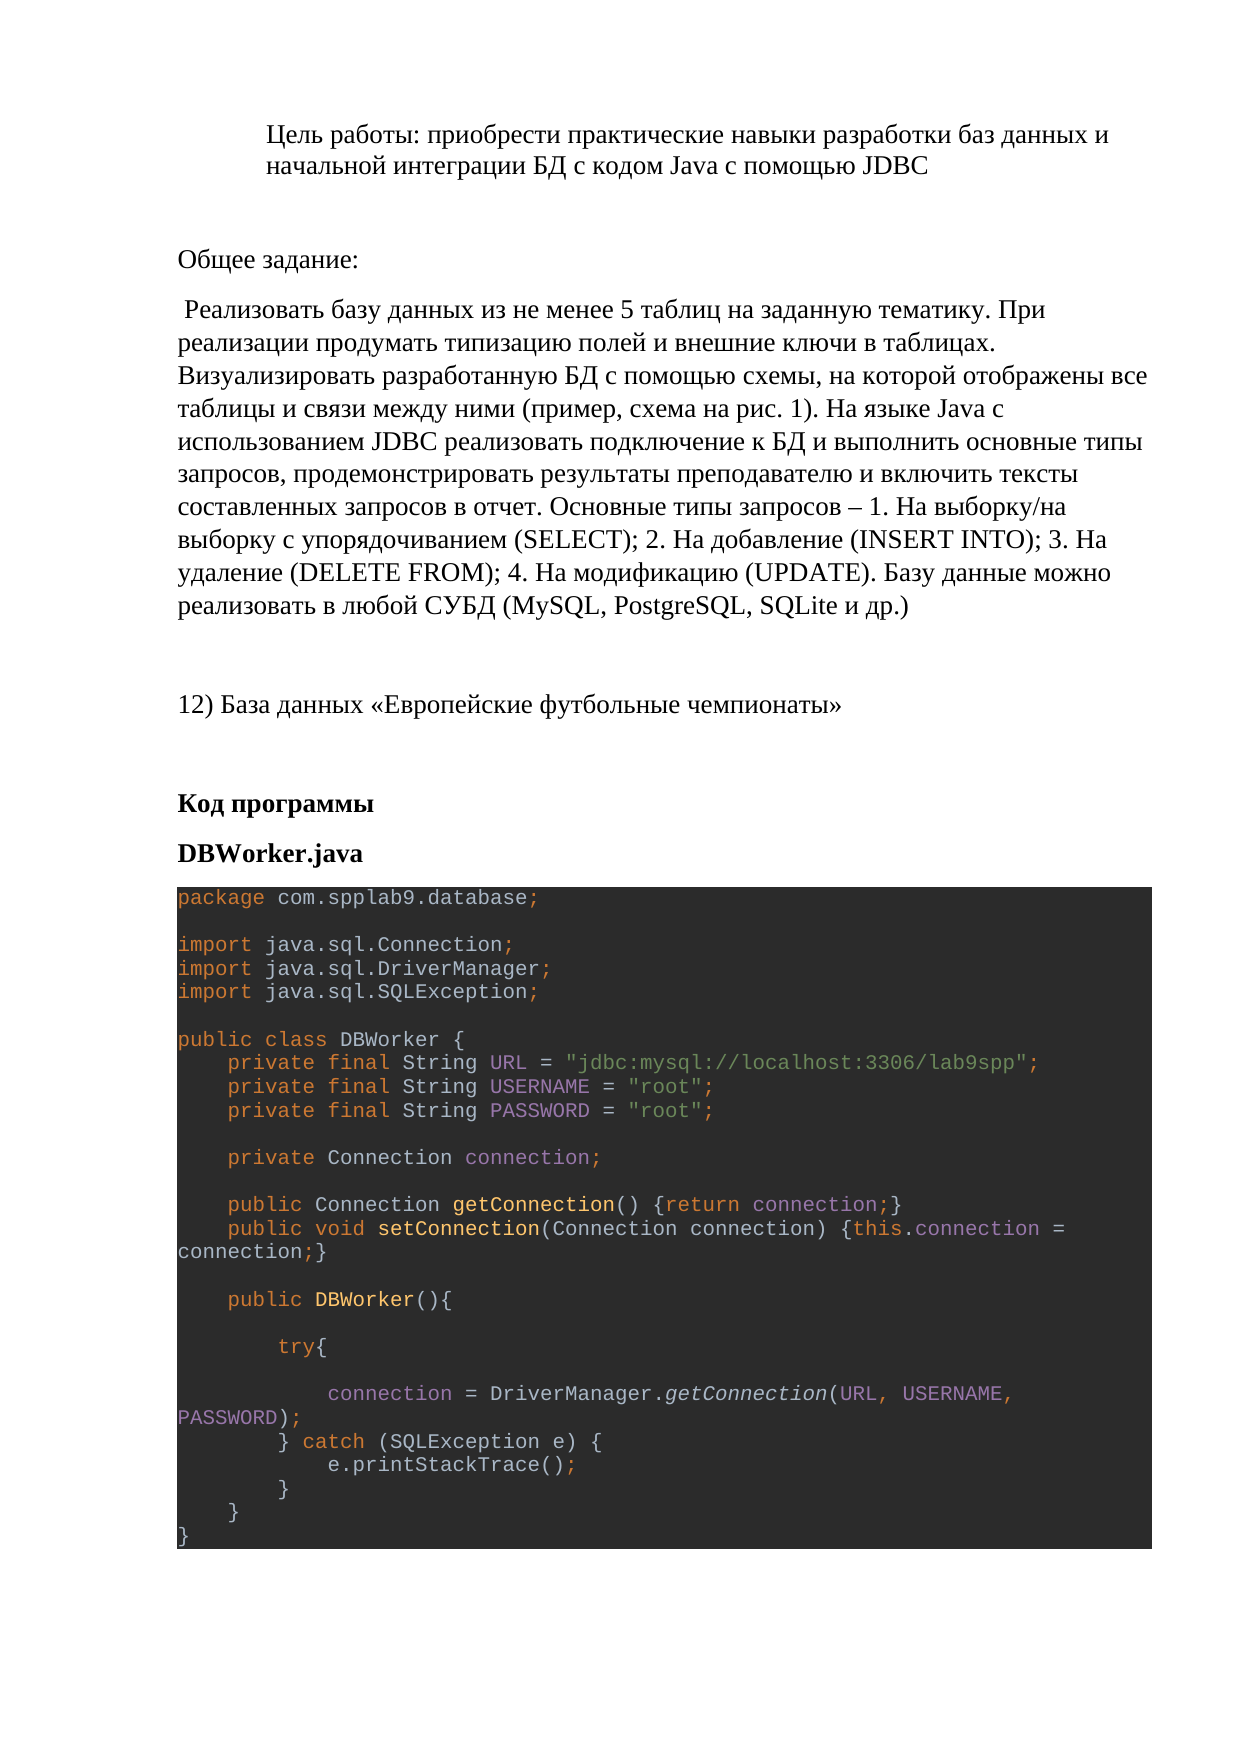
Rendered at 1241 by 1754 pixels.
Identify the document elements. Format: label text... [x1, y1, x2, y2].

text Общее задание: [177, 243, 1152, 274]
text Цель работы: приобрести практические навыки разработки баз данных и начальной интеграции БД с кодом Java с помощью JDBC [266, 118, 1152, 180]
text Код программы [177, 788, 1152, 819]
text package com.spplab9.database; import java.sql.Connection; import java.sql.DriverManager; import java.sql.SQLException; public class DBWorker { private final String URL = "jdbc:mysql://localhost:3306/lab9spp"; private final String USERNAME = "root"; private final String PASSWORD = "root"; private Connection connection; public Connection getConnection() {return connection;} public void setConnection(Connection connection) {this.connection = connection;} public DBWorker(){ try{ connection = DriverManager.getConnection(URL, USERNAME, PASSWORD); } catch (SQLException e) { e.printStackTrace(); } } } [177, 887, 1152, 1549]
text DBWorker.java [177, 837, 1152, 868]
text Реализовать базу данных из не менее 5 таблиц на заданную тематику. При реализации продумать типизацию полей и внешние ключи в таблицах. Визуализировать разработанную БД с помощью схемы, на которой отображены все таблицы и связи между ними (пример, схема на рис. 1). На языке Java с использованием JDBC реализовать подключение к БД и выполнить основные типы запросов, продемонстрировать результаты преподавателю и включить тексты составленных запросов в отчет. Основные типы запросов – 1. На выборку/на выборку с упорядочиванием (SELECT); 2. На добавление (INSERT INTO); 3. На удаление (DELETE FROM); 4. На модификацию (UPDATE). Базу данные можно реализовать в любой СУБД (MySQL, PostgreSQL, SQLite и др.) [177, 293, 1152, 620]
text 12) База данных «Европейские футбольные чемпионаты» [177, 688, 1152, 719]
